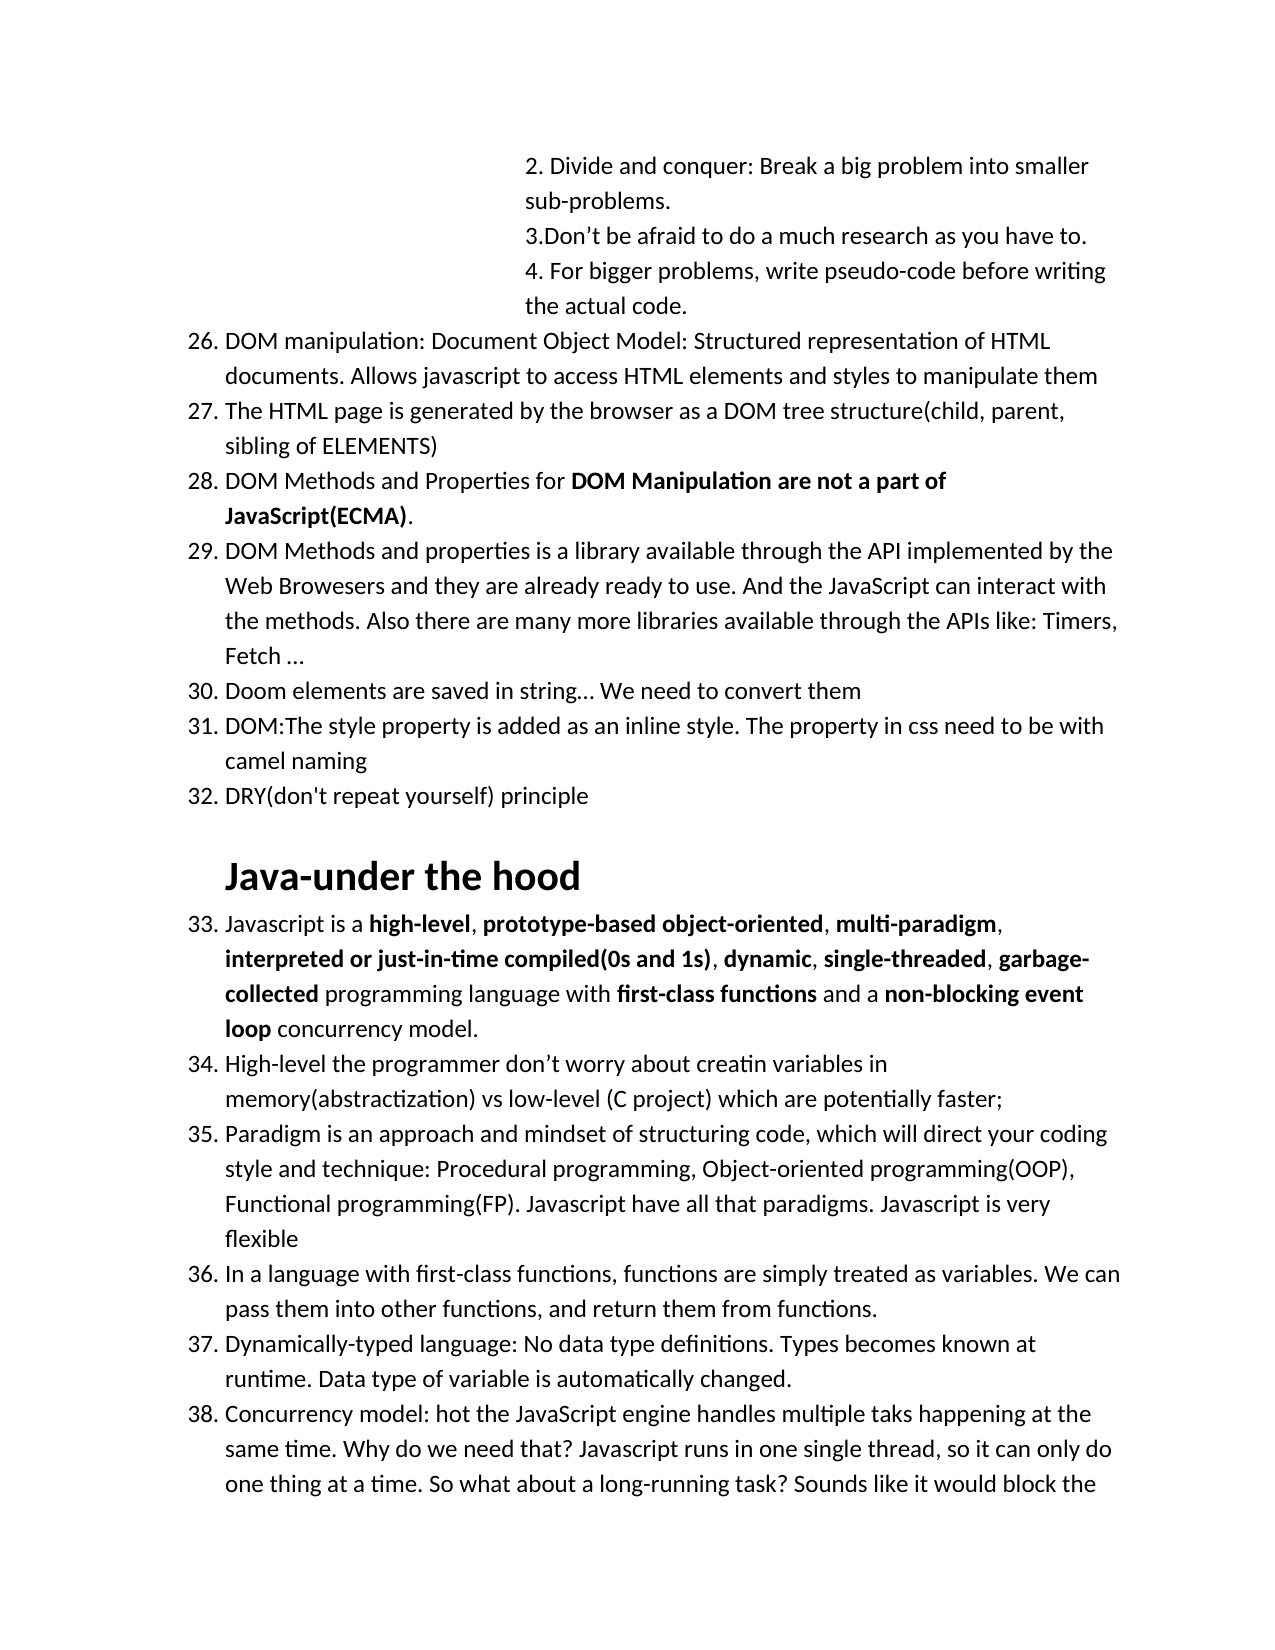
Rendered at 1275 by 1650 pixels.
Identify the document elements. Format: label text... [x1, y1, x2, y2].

list 2. Divide and conquer: Break a big problem into smaller sub-problems. [525, 150, 1125, 216]
list DRY(don't repeat yourself) principle [187, 780, 1125, 811]
list DOM manipulation: Document Object Model: Structured representation of HTML documents. Allows javascript to access HTML elements and styles to manipulate them [187, 325, 1125, 391]
list DOM Methods and Properties for DOM Manipulation are not a part of JavaScript(ECMA). [187, 465, 1125, 531]
list High-level the programmer don’t worry about creatin variables in memory(abstractization) vs low-level (C project) which are potentially faster; [187, 1048, 1125, 1114]
list DOM Methods and properties is a library available through the API implemented by the Web Browesers and they are already ready to use. And the JavaScript can interact with the methods. Also there are many more libraries available through the APIs like: Timers, Fetch … [187, 535, 1125, 671]
list Dynamically-typed language: No data type definitions. Types becomes known at runtime. Data type of variable is automatically changed. [187, 1328, 1125, 1394]
list Doom elements are saved in string… We need to convert them [187, 675, 1125, 706]
list 4. For bigger problems, write pseudo-code before writing the actual code. [525, 255, 1125, 321]
list Paradigm is an approach and mindset of structuring code, which will direct your coding style and technique: Procedural programming, Object-oriented programming(OOP), Functional programming(FP). Javascript have all that paradigms. Javascript is very flexible [187, 1118, 1125, 1254]
list Java-under the hood [225, 850, 1125, 901]
list In a language with first-class functions, functions are simply treated as variables. We can pass them into other functions, and return them from functions. [187, 1258, 1125, 1324]
list 3.Don’t be afraid to do a much research as you have to. [525, 220, 1125, 251]
list The HTML page is generated by the browser as a DOM tree structure(child, parent, sibling of ELEMENTS) [187, 395, 1125, 461]
list Javascript is a high-level, prototype-based object-oriented, multi-paradigm, interpreted or just-in-time compiled(0s and 1s), dynamic, single-threaded, garbage-collected programming language with first-class functions and a non-blocking event loop concurrency model. [187, 908, 1125, 1044]
list DOM:The style property is added as an inline style. The property in css need to be with camel naming [187, 710, 1125, 776]
